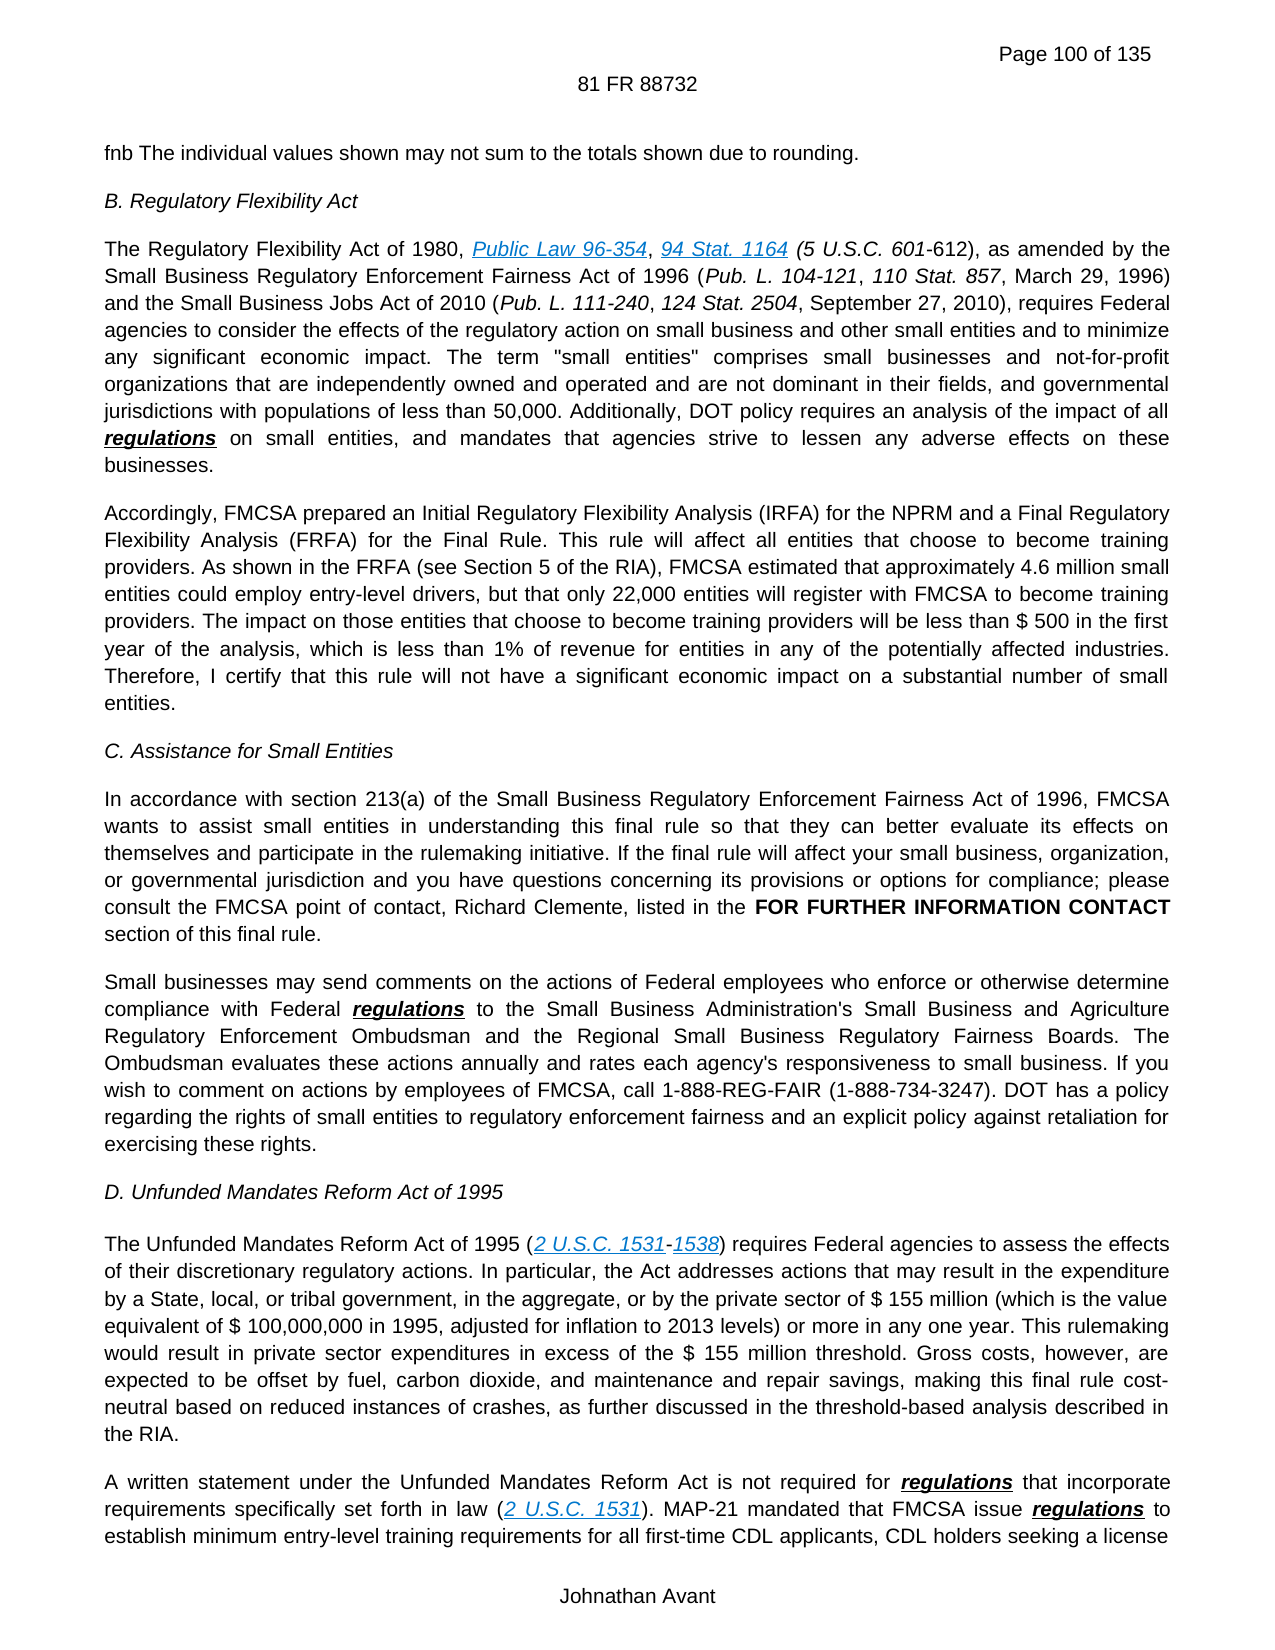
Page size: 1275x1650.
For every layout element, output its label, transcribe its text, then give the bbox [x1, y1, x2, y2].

text In accordance with section 213(a) of the Small Business Regulatory Enforcement Fairness Act of 1996, FMCSA wants to assist small entities in understanding this final rule so that they can better evaluate its effects on themselves and participate in the rulemaking initiative. If the final rule will affect your small business, organization, or governmental jurisdiction and you have questions concerning its provisions or options for compliance; please consult the FMCSA point of contact, Richard Clemente, listed in the FOR FURTHER INFORMATION CONTACT section of this final rule. [104, 783, 1171, 946]
text C. Assistance for Small Entities [104, 735, 1171, 762]
text Accordingly, FMCSA prepared an Initial Regulatory Flexibility Analysis (IRFA) for the NPRM and a Final Regulatory Flexibility Analysis (FRFA) for the Final Rule. This rule will affect all entities that choose to become training providers. As shown in the FRFA (see Section 5 of the RIA), FMCSA estimated that approximately 4.6 million small entities could employ entry-level drivers, but that only 22,000 entities will register with FMCSA to become training providers. The impact on those entities that choose to become training providers will be less than $ 500 in the first year of the analysis, which is less than 1% of revenue for entities in any of the potentially affected industries. Therefore, I certify that this rule will not have a significant economic impact on a substantial number of small entities. [104, 498, 1171, 714]
text Small businesses may send comments on the actions of Federal employees who enforce or otherwise determine compliance with Federal regulations to the Small Business Administration's Small Business and Agriculture Regulatory Enforcement Ombudsman and the Regional Small Business Regulatory Fairness Boards. The Ombudsman evaluates these actions annually and rates each agency's responsiveness to small business. If you wish to comment on actions by employees of FMCSA, call 1-888-REG-FAIR (1-888-734-3247). DOT has a policy regarding the rights of small entities to regulatory enforcement fairness and an explicit policy against retaliation for exercising these rights. [104, 967, 1171, 1156]
text fnb The individual values shown may not sum to the totals shown due to rounding. [104, 137, 1171, 164]
text The Unfunded Mandates Reform Act of 1995 (2 U.S.C. 1531-1538) requires Federal agencies to assess the effects of their discretionary regulatory actions. In particular, the Act addresses actions that may result in the expenditure by a State, local, or tribal government, in the aggregate, or by the private sector of $ 155 million (which is the value equivalent of $ 100,000,000 in 1995, adjusted for inflation to 2013 levels) or more in any one year. This rulemaking would result in private sector expenditures in excess of the $ 155 million threshold. Gross costs, however, are expected to be offset by fuel, carbon dioxide, and maintenance and repair savings, making this final rule cost-neutral based on reduced instances of crashes, as further discussed in the threshold-based analysis described in the RIA. [104, 1229, 1171, 1446]
text D. Unfunded Mandates Reform Act of 1995 [104, 1177, 1171, 1204]
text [104, 1467, 1171, 1548]
text The Regulatory Flexibility Act of 1980, Public Law 96-354, 94 Stat. 1164 (5 U.S.C. 601-612), as amended by the Small Business Regulatory Enforcement Fairness Act of 1996 (Pub. L. 104-121, 110 Stat. 857, March 29, 1996) and the Small Business Jobs Act of 2010 (Pub. L. 111-240, 124 Stat. 2504, September 27, 2010), requires Federal agencies to consider the effects of the regulatory action on small business and other small entities and to minimize any significant economic impact. The term "small entities" comprises small businesses and not-for-profit organizations that are independently owned and operated and are not dominant in their fields, and governmental jurisdictions with populations of less than 50,000. Additionally, DOT policy requires an analysis of the impact of all regulations on small entities, and mandates that agencies strive to lessen any adverse effects on these businesses. [104, 233, 1171, 477]
text B. Regulatory Flexibility Act [104, 185, 1171, 212]
